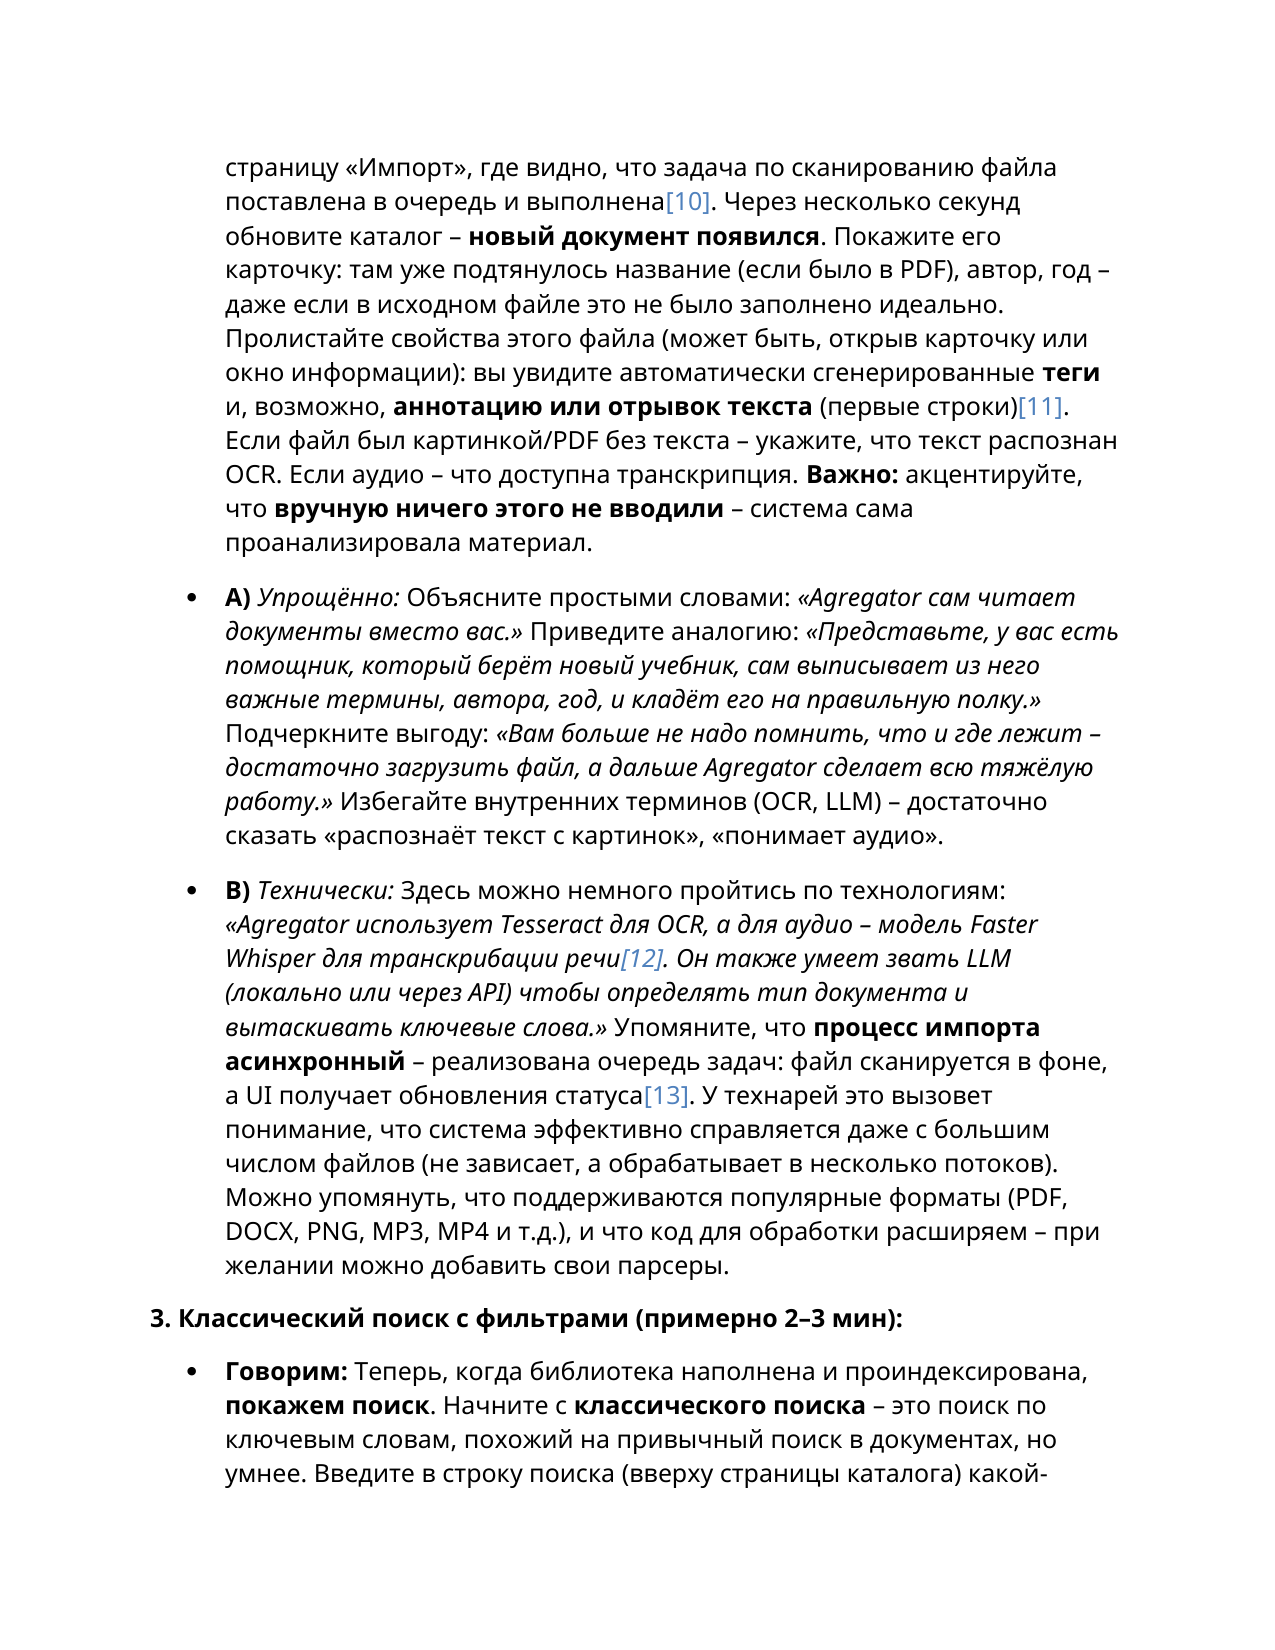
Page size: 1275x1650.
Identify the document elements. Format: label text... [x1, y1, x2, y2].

list B) Технически: Здесь можно немного пройтись по технологиям: «Agregator использует Tesseract для OCR, а для аудио – модель Faster Whisper для транскрибации речи[12]. Он также умеет звать LLM (локально или через API) чтобы определять тип документа и вытаскивать ключевые слова.» Упомяните, что процесс импорта асинхронный – реализована очередь задач: файл сканируется в фоне, а UI получает обновления статуса[13]. У технарей это вызовет понимание, что система эффективно справляется даже с большим числом файлов (не зависает, а обрабатывает в несколько потоков). Можно упомянуть, что поддерживаются популярные форматы (PDF, DOCX, PNG, MP3, MP4 и т.д.), и что код для обработки расширяем – при желании можно добавить свои парсеры. [187, 873, 1125, 1282]
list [187, 150, 1125, 559]
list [187, 1353, 1125, 1489]
list A) Упрощённо: Объясните простыми словами: «Agregator сам читает документы вместо вас.» Приведите аналогию: «Представьте, у вас есть помощник, который берёт новый учебник, сам выписывает из него важные термины, автора, год, и кладёт его на правильную полку.» Подчеркните выгоду: «Вам больше не надо помнить, что и где лежит – достаточно загрузить файл, а дальше Agregator сделает всю тяжёлую работу.» Избегайте внутренних терминов (OCR, LLM) – достаточно сказать «распознаёт текст с картинок», «понимает аудио». [187, 579, 1125, 852]
text 3. Классический поиск с фильтрами (примерно 2–3 мин): [150, 1300, 1125, 1334]
